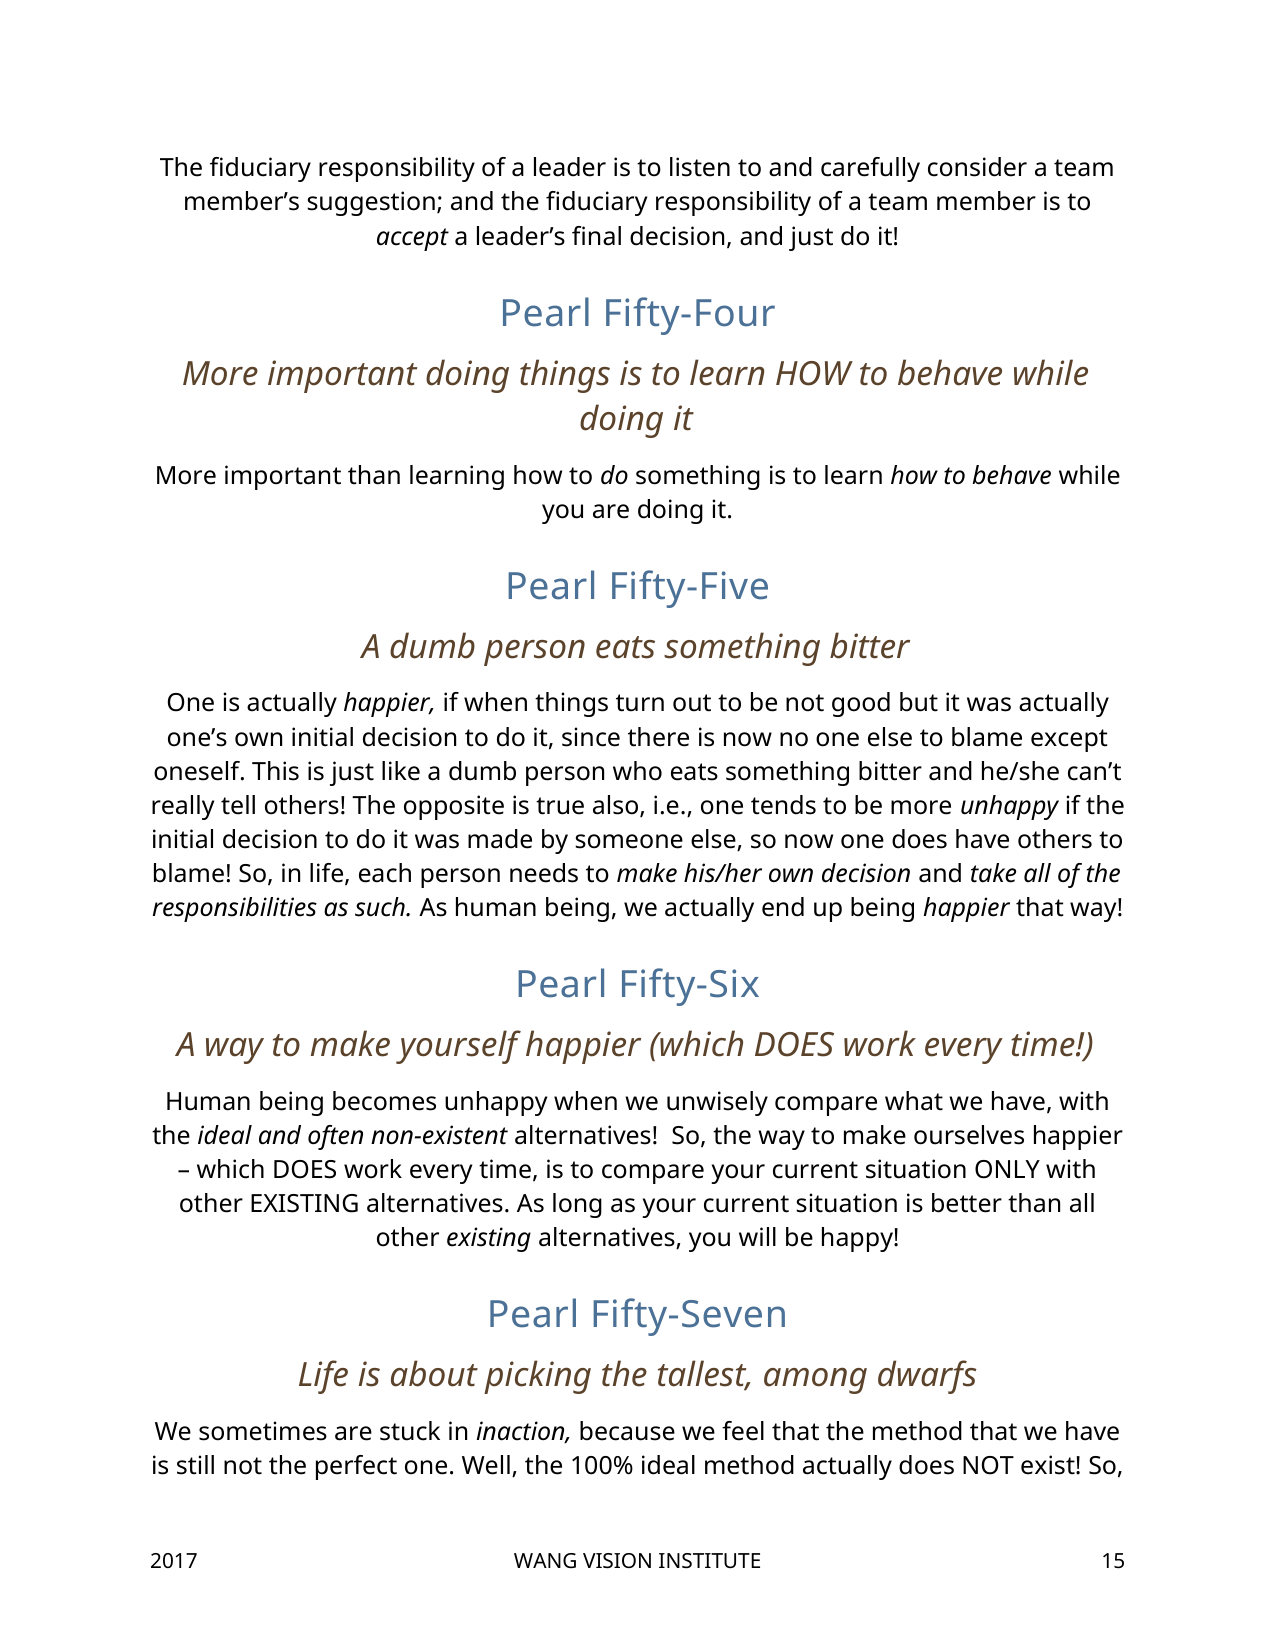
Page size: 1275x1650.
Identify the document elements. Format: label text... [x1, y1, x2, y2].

subtitle More important doing things is to learn HOW to behave while doing it [150, 350, 1125, 441]
text One is actually happier, if when things turn out to be not good but it was actually one’s own initial decision to do it, since there is now no one else to blame except oneself. This is just like a dumb person who eats something bitter and he/she can’t really tell others! The opposite is true also, i.e., one tends to be more unhappy if the initial decision to do it was made by someone else, so now one does have others to blame! So, in life, each person needs to make his/her own decision and take all of the responsibilities as such. As human being, we actually end up being happier that way! [150, 685, 1125, 923]
text The fiduciary responsibility of a leader is to listen to and carefully consider a team member’s suggestion; and the fiduciary responsibility of a team member is to accept a leader’s final decision, and just do it! [150, 150, 1125, 252]
title Pearl Fifty-Four [150, 286, 1125, 337]
subtitle A way to make yourself happier (which DOES work every time!) [150, 1021, 1125, 1067]
title Pearl Fifty-Six [150, 958, 1125, 1009]
text More important than learning how to do something is to learn how to behave while you are doing it. [150, 457, 1125, 525]
subtitle A dumb person eats something bitter [150, 623, 1125, 668]
title Pearl Fifty-Seven [150, 1288, 1125, 1339]
title Pearl Fifty-Five [150, 559, 1125, 611]
text Human being becomes unhappy when we unwisely compare what we have, with the ideal and often non-existent alternatives! So, the way to make ourselves happier – which DOES work every time, is to compare your current situation ONLY with other EXISTING alternatives. As long as your current situation is better than all other existing alternatives, you will be happy! [150, 1083, 1125, 1253]
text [150, 1413, 1125, 1481]
subtitle Life is about picking the tallest, among dwarfs [150, 1351, 1125, 1397]
